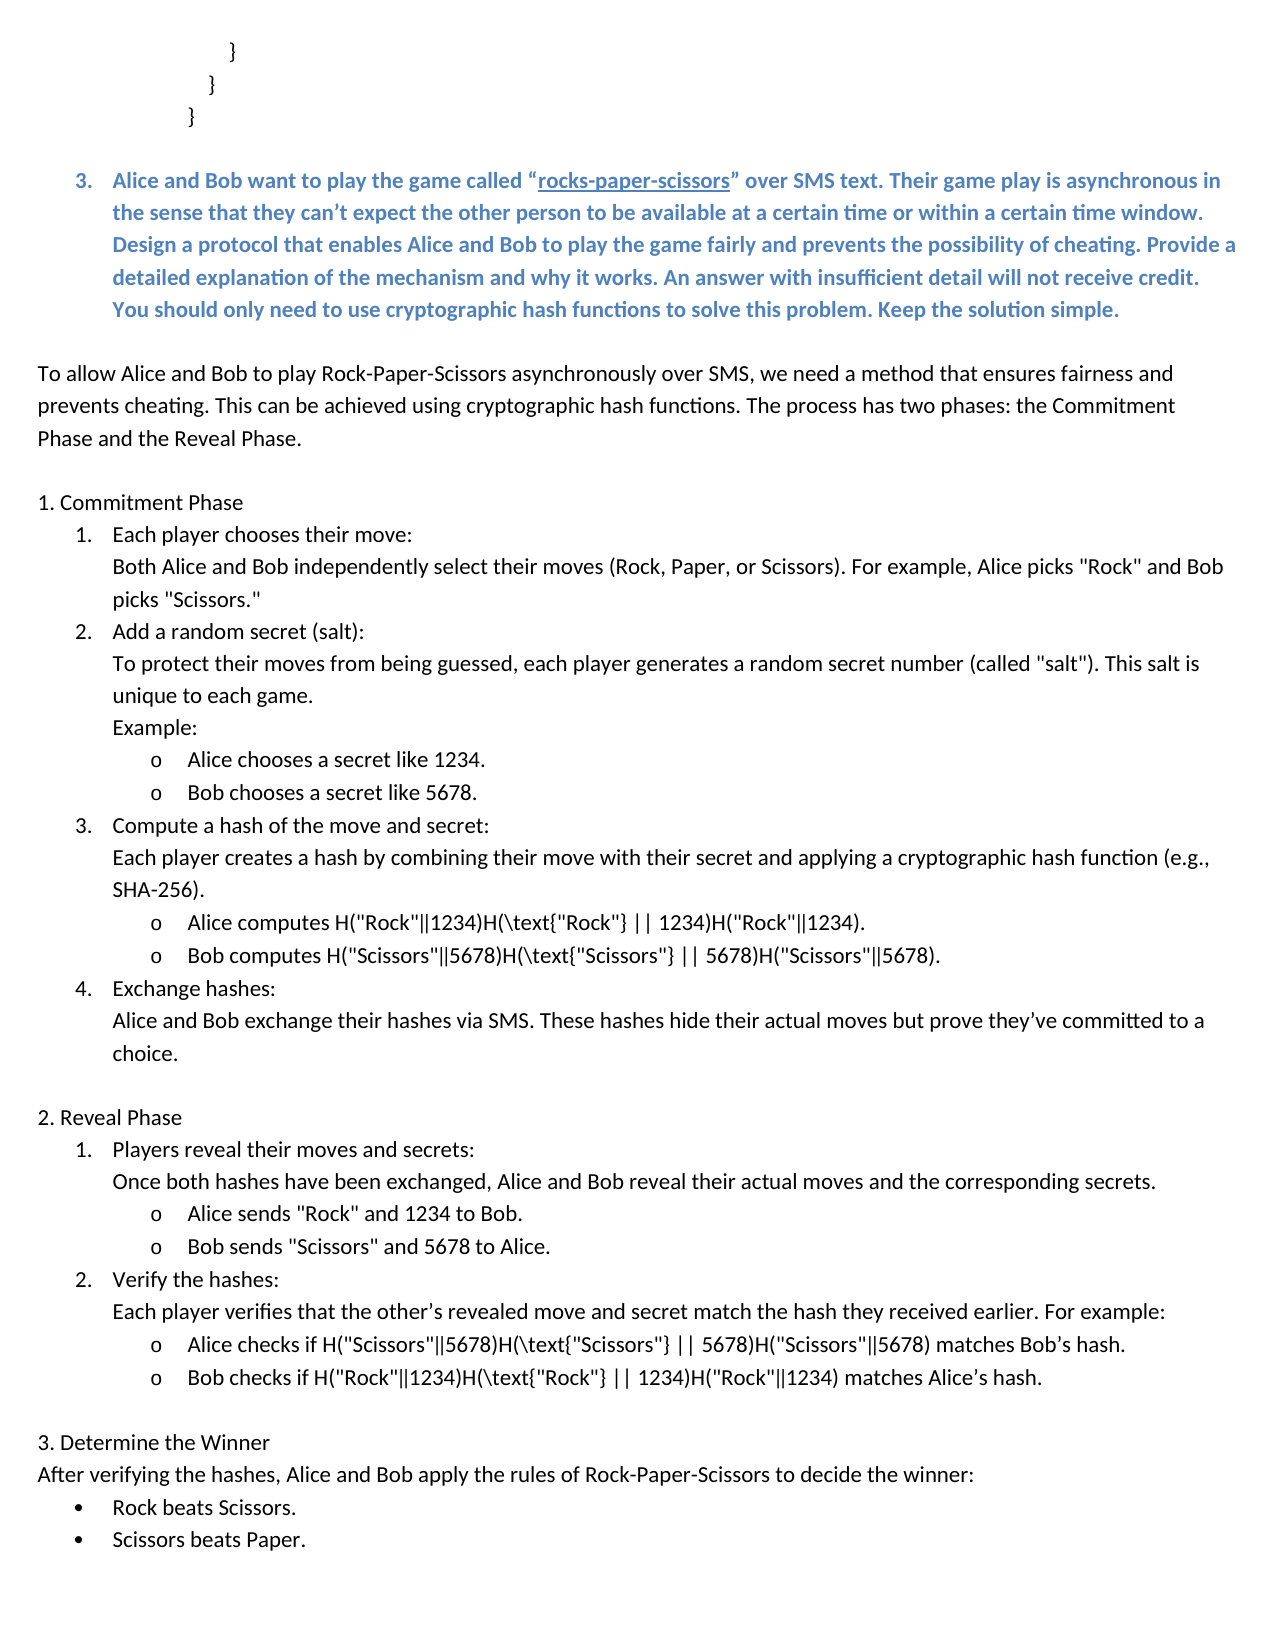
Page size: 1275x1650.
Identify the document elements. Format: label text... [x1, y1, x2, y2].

list Verify the hashes: Each player verifies that the other’s revealed move and secret match the hash they received earlier. For example: [75, 1265, 1237, 1325]
text To allow Alice and Bob to play Rock-Paper-Scissors asynchronously over SMS, we need a method that ensures fairness and prevents cheating. This can be achieved using cryptographic hash functions. The process has two phases: the Commitment Phase and the Reveal Phase. [37, 359, 1237, 452]
list Alice sends "Rock" and 1234 to Bob. [150, 1199, 1237, 1228]
list Bob computes H("Scissors"∣∣5678)H(\text{"Scissors"} || 5678)H("Scissors"∣∣5678). [150, 941, 1237, 970]
text 1. Commitment Phase [37, 488, 1237, 516]
text } [187, 102, 1237, 130]
list Alice and Bob want to play the game called “rocks-paper-scissors” over SMS text. Their game play is asynchronous in the sense that they can’t expect the other person to be available at a certain time or within a certain time window. Design a protocol that enables Alice and Bob to play the game fairly and prevents the possibility of cheating. Provide a detailed explanation of the mechanism and why it works. An answer with insufficient detail will not receive credit. You should only need to use cryptographic hash functions to solve this problem. Keep the solution simple. [75, 166, 1237, 323]
list Players reveal their moves and secrets: Once both hashes have been exchanged, Alice and Bob reveal their actual moves and the corresponding secrets. [75, 1135, 1237, 1195]
list Scissors beats Paper. [75, 1525, 1237, 1553]
text 2. Reveal Phase [37, 1103, 1237, 1131]
text } [187, 70, 1237, 98]
list Add a random secret (salt): To protect their moves from being guessed, each player generates a random secret number (called "salt"). This salt is unique to each game. Example: [75, 617, 1237, 741]
list Compute a hash of the move and secret: Each player creates a hash by combining their move with their secret and applying a cryptographic hash function (e.g., SHA-256). [75, 811, 1237, 904]
list Bob sends "Scissors" and 5678 to Alice. [150, 1232, 1237, 1261]
list Bob chooses a secret like 5678. [150, 778, 1237, 807]
list Alice checks if H("Scissors"∣∣5678)H(\text{"Scissors"} || 5678)H("Scissors"∣∣5678) matches Bob’s hash. [150, 1329, 1237, 1358]
text 3. Determine the Winner [37, 1428, 1237, 1456]
text } [187, 37, 1237, 66]
list Alice chooses a secret like 1234. [150, 746, 1237, 774]
list Each player chooses their move: Both Alice and Bob independently select their moves (Rock, Paper, or Scissors). For example, Alice picks "Rock" and Bob picks "Scissors." [75, 520, 1237, 613]
text After verifying the hashes, Alice and Bob apply the rules of Rock-Paper-Scissors to decide the winner: [37, 1460, 1237, 1488]
list Rock beats Scissors. [75, 1493, 1237, 1521]
list Bob checks if H("Rock"∣∣1234)H(\text{"Rock"} || 1234)H("Rock"∣∣1234) matches Alice’s hash. [150, 1363, 1237, 1392]
list Alice computes H("Rock"∣∣1234)H(\text{"Rock"} || 1234)H("Rock"∣∣1234). [150, 908, 1237, 937]
list Exchange hashes: Alice and Bob exchange their hashes via SMS. These hashes hide their actual moves but prove they’ve committed to a choice. [75, 974, 1237, 1067]
